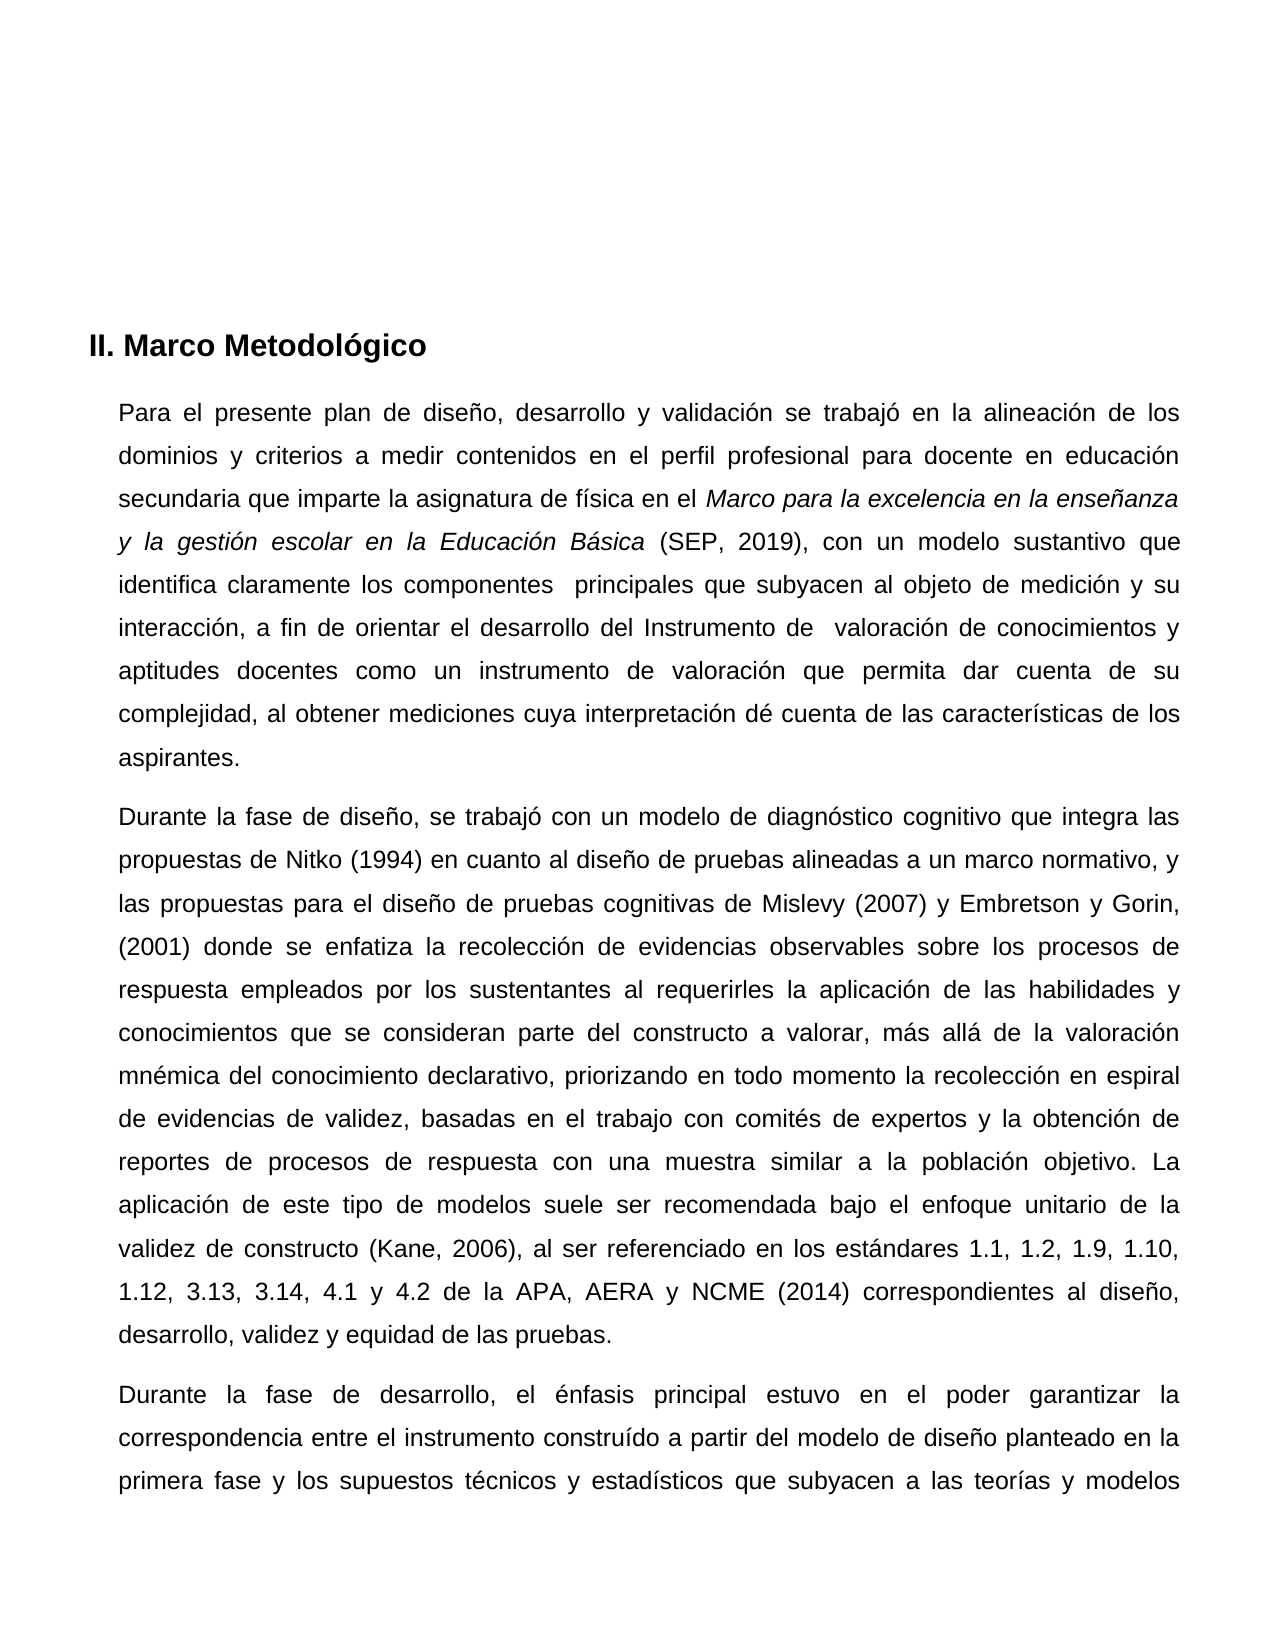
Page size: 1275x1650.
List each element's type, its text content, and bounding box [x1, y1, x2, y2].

text Para el presente plan de diseño, desarrollo y validación se trabajó en la alineación de los dominios y criterios a medir contenidos en el perfil profesional para docente en educación secundaria que imparte la asignatura de física en el Marco para la excelencia en la enseñanza y la gestión escolar en la Educación Básica (SEP, 2019), con un modelo sustantivo que identifica claramente los componentes principales que subyacen al objeto de medición y su interacción, a fin de orientar el desarrollo del Instrumento de valoración de conocimientos y aptitudes docentes como un instrumento de valoración que permita dar cuenta de su complejidad, al obtener mediciones cuya interpretación dé cuenta de las características de los aspirantes. [118, 397, 1182, 771]
text Durante la fase de diseño, se trabajó con un modelo de diagnóstico cognitivo que integra las propuestas de Nitko (1994) en cuanto al diseño de pruebas alineadas a un marco normativo, y las propuestas para el diseño de pruebas cognitivas de Mislevy (2007) y Embretson y Gorin, (2001) donde se enfatiza la recolección de evidencias observables sobre los procesos de respuesta empleados por los sustentantes al requerirles la aplicación de las habilidades y conocimientos que se consideran parte del constructo a valorar, más allá de la valoración mnémica del conocimiento declarativo, priorizando en todo momento la recolección en espiral de evidencias de validez, basadas en el trabajo con comités de expertos y la obtención de reportes de procesos de respuesta con una muestra similar a la población objetivo. La aplicación de este tipo de modelos suele ser recomendada bajo el enfoque unitario de la validez de constructo (Kane, 2006), al ser referenciado en los estándares 1.1, 1.2, 1.9, 1.10, 1.12, 3.13, 3.14, 4.1 y 4.2 de la APA, AERA y NCME (2014) correspondientes al diseño, desarrollo, validez y equidad de las pruebas. [118, 802, 1182, 1348]
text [118, 1379, 1182, 1494]
text II. Marco Metodológico [88, 327, 1182, 363]
